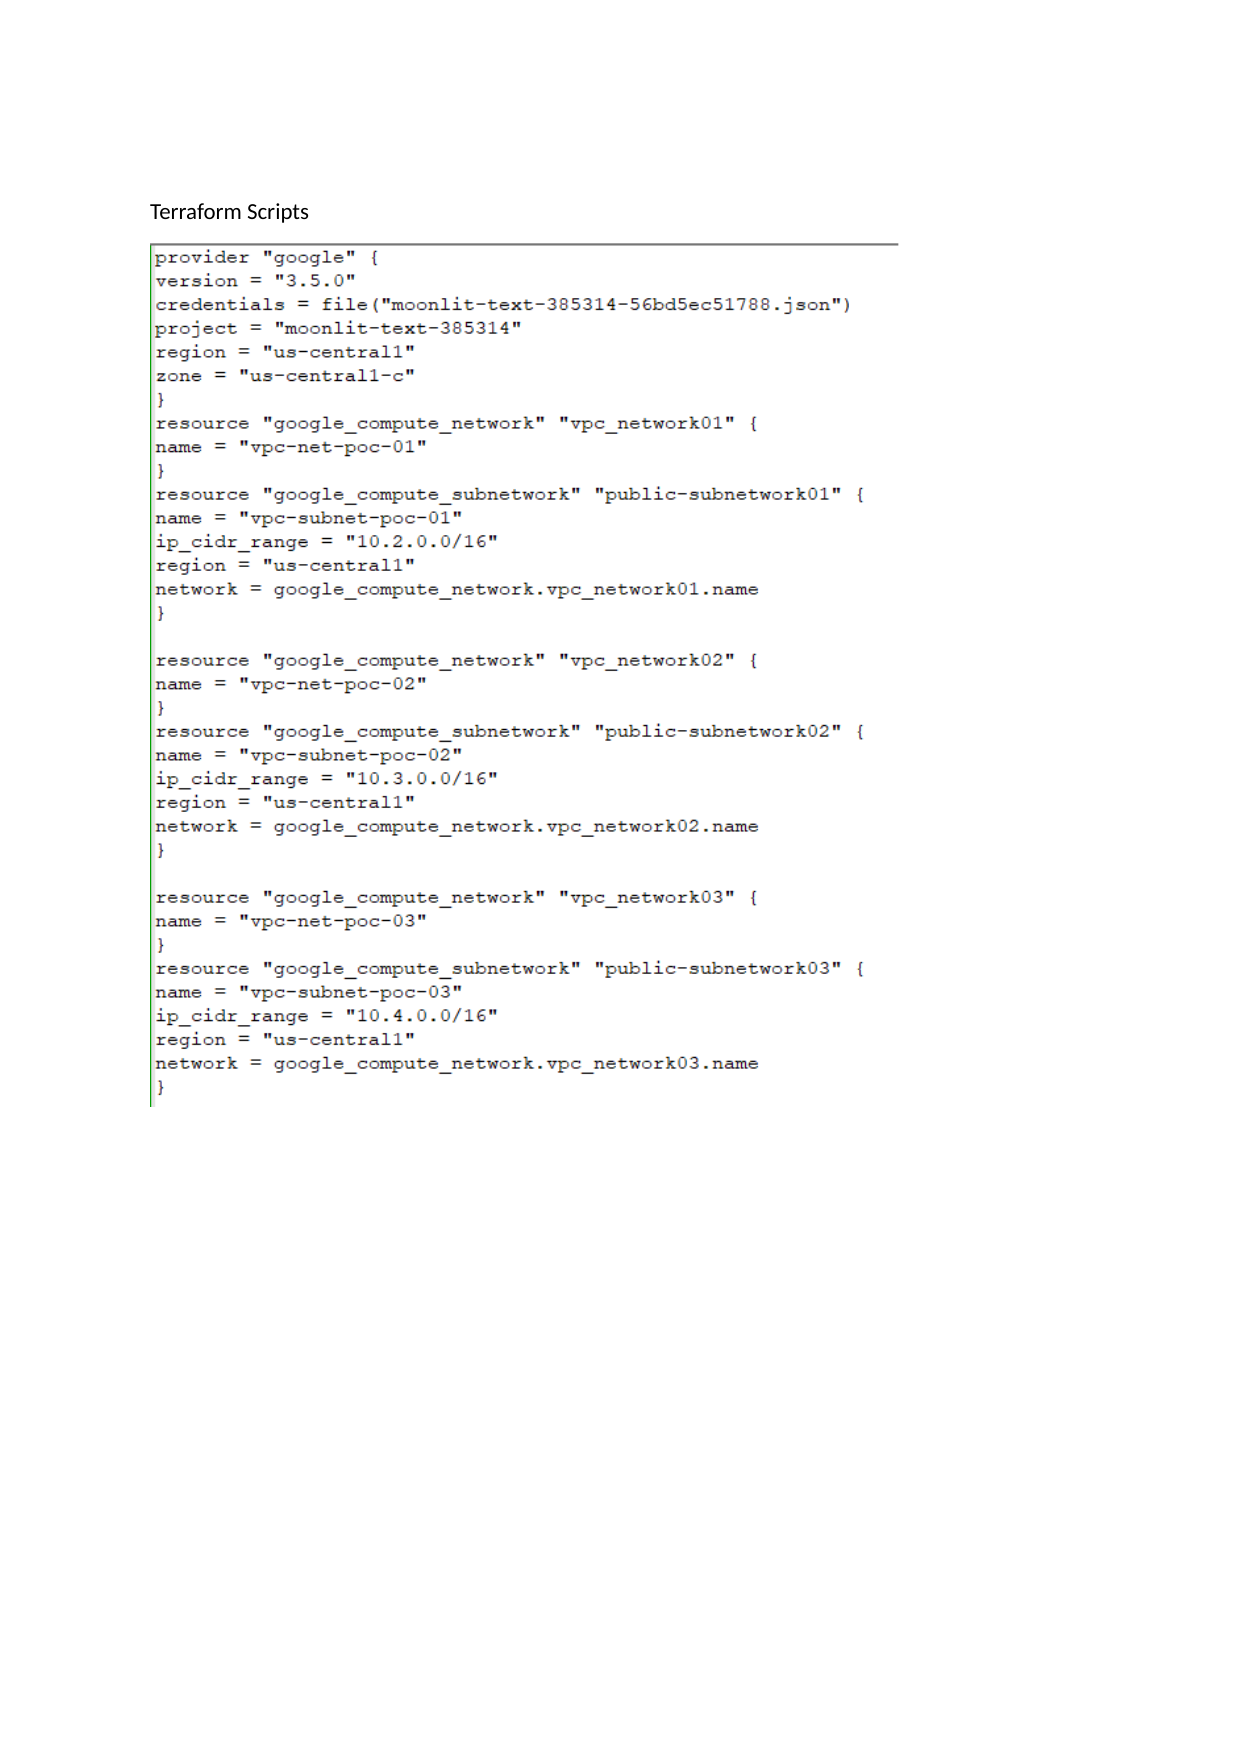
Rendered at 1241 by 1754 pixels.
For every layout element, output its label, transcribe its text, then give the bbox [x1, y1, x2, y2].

picture [150, 243, 899, 1107]
text Terraform Scripts [150, 197, 1090, 225]
